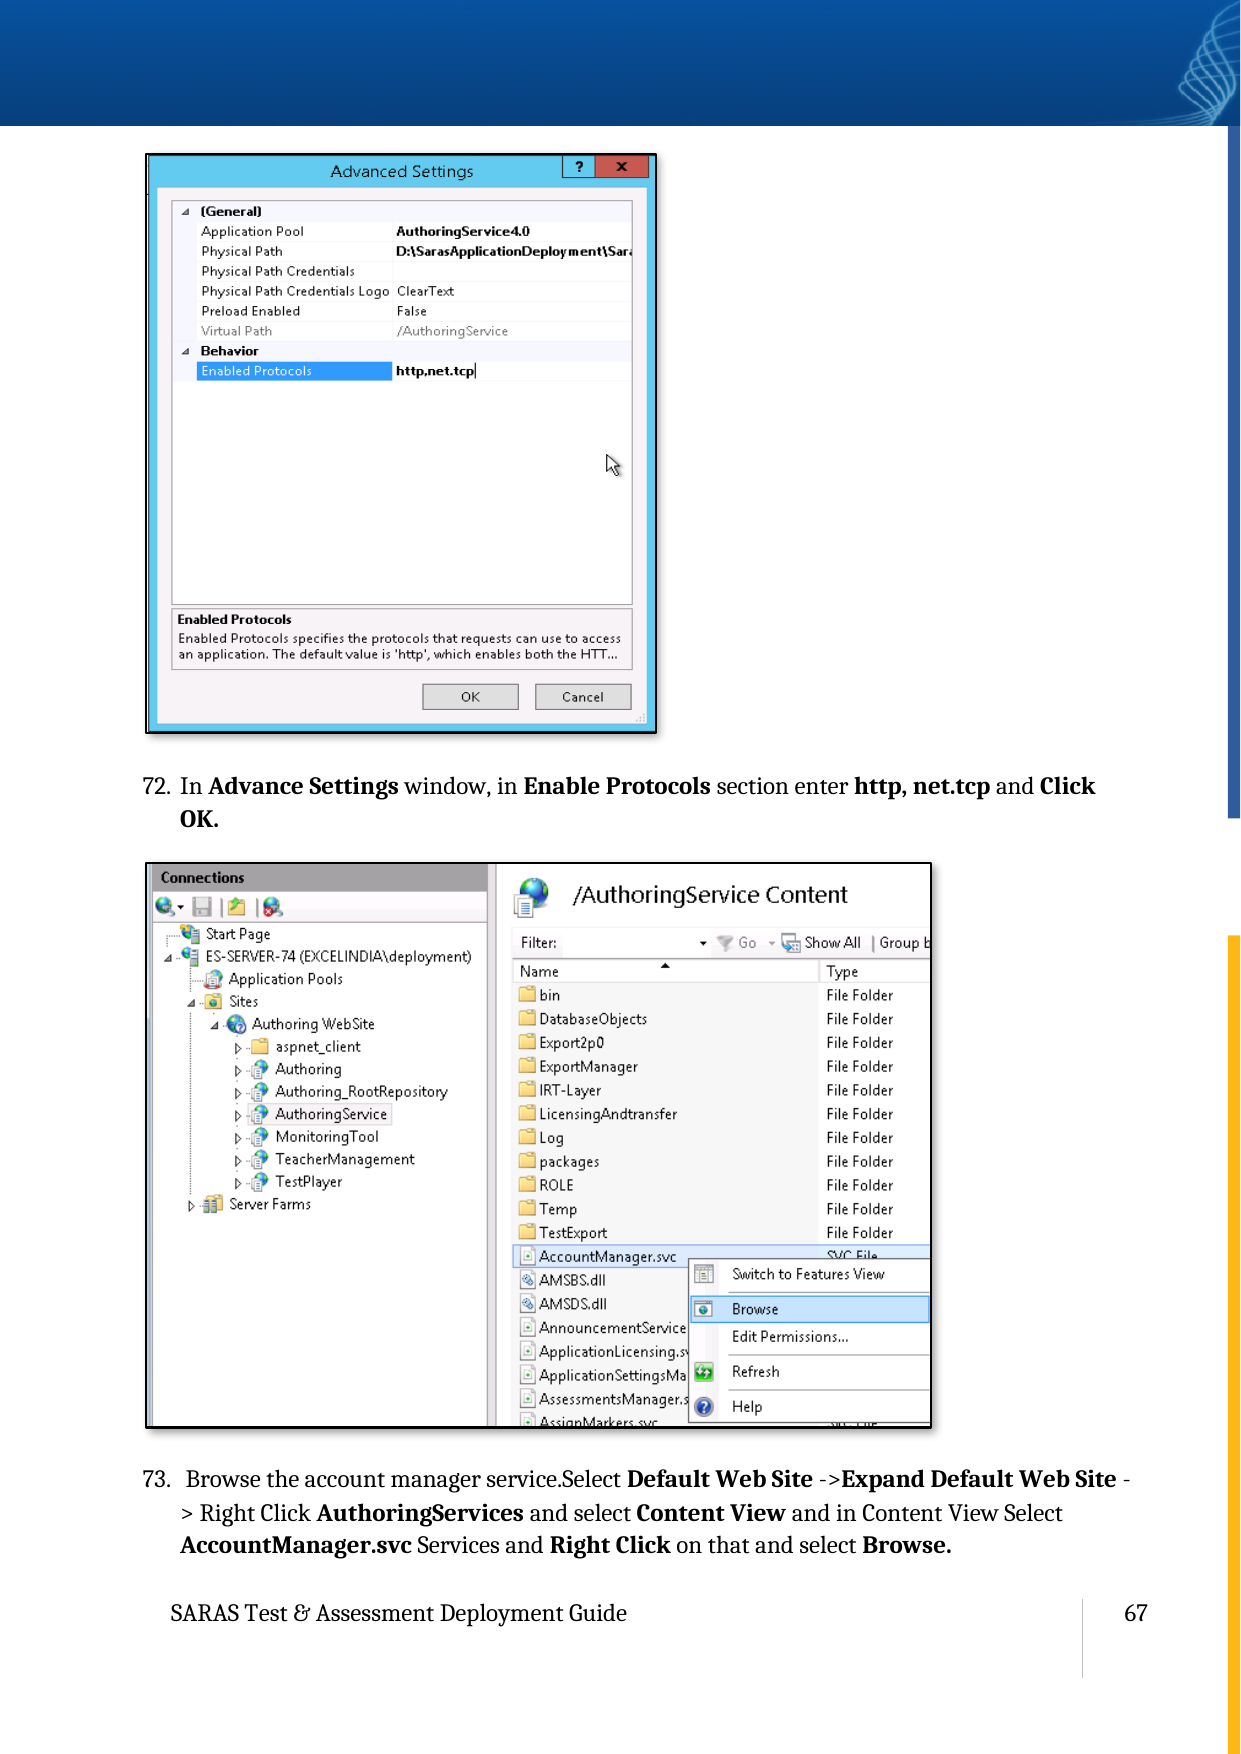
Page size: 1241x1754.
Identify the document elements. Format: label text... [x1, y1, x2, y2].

picture [147, 155, 655, 732]
list Browse the account manager service.Select Default Web Site ->Expand Default Web Site -> Right Click AuthoringServices and select Content View and in Content View Select AccountManager.svc Services and Right Click on that and select Browse. [142, 1465, 1135, 1560]
list In Advance Settings window, in Enable Protocols section enter http, net.tcp and Click OK. [142, 772, 1135, 834]
picture [147, 864, 930, 1426]
picture [0, 0, 1241, 126]
